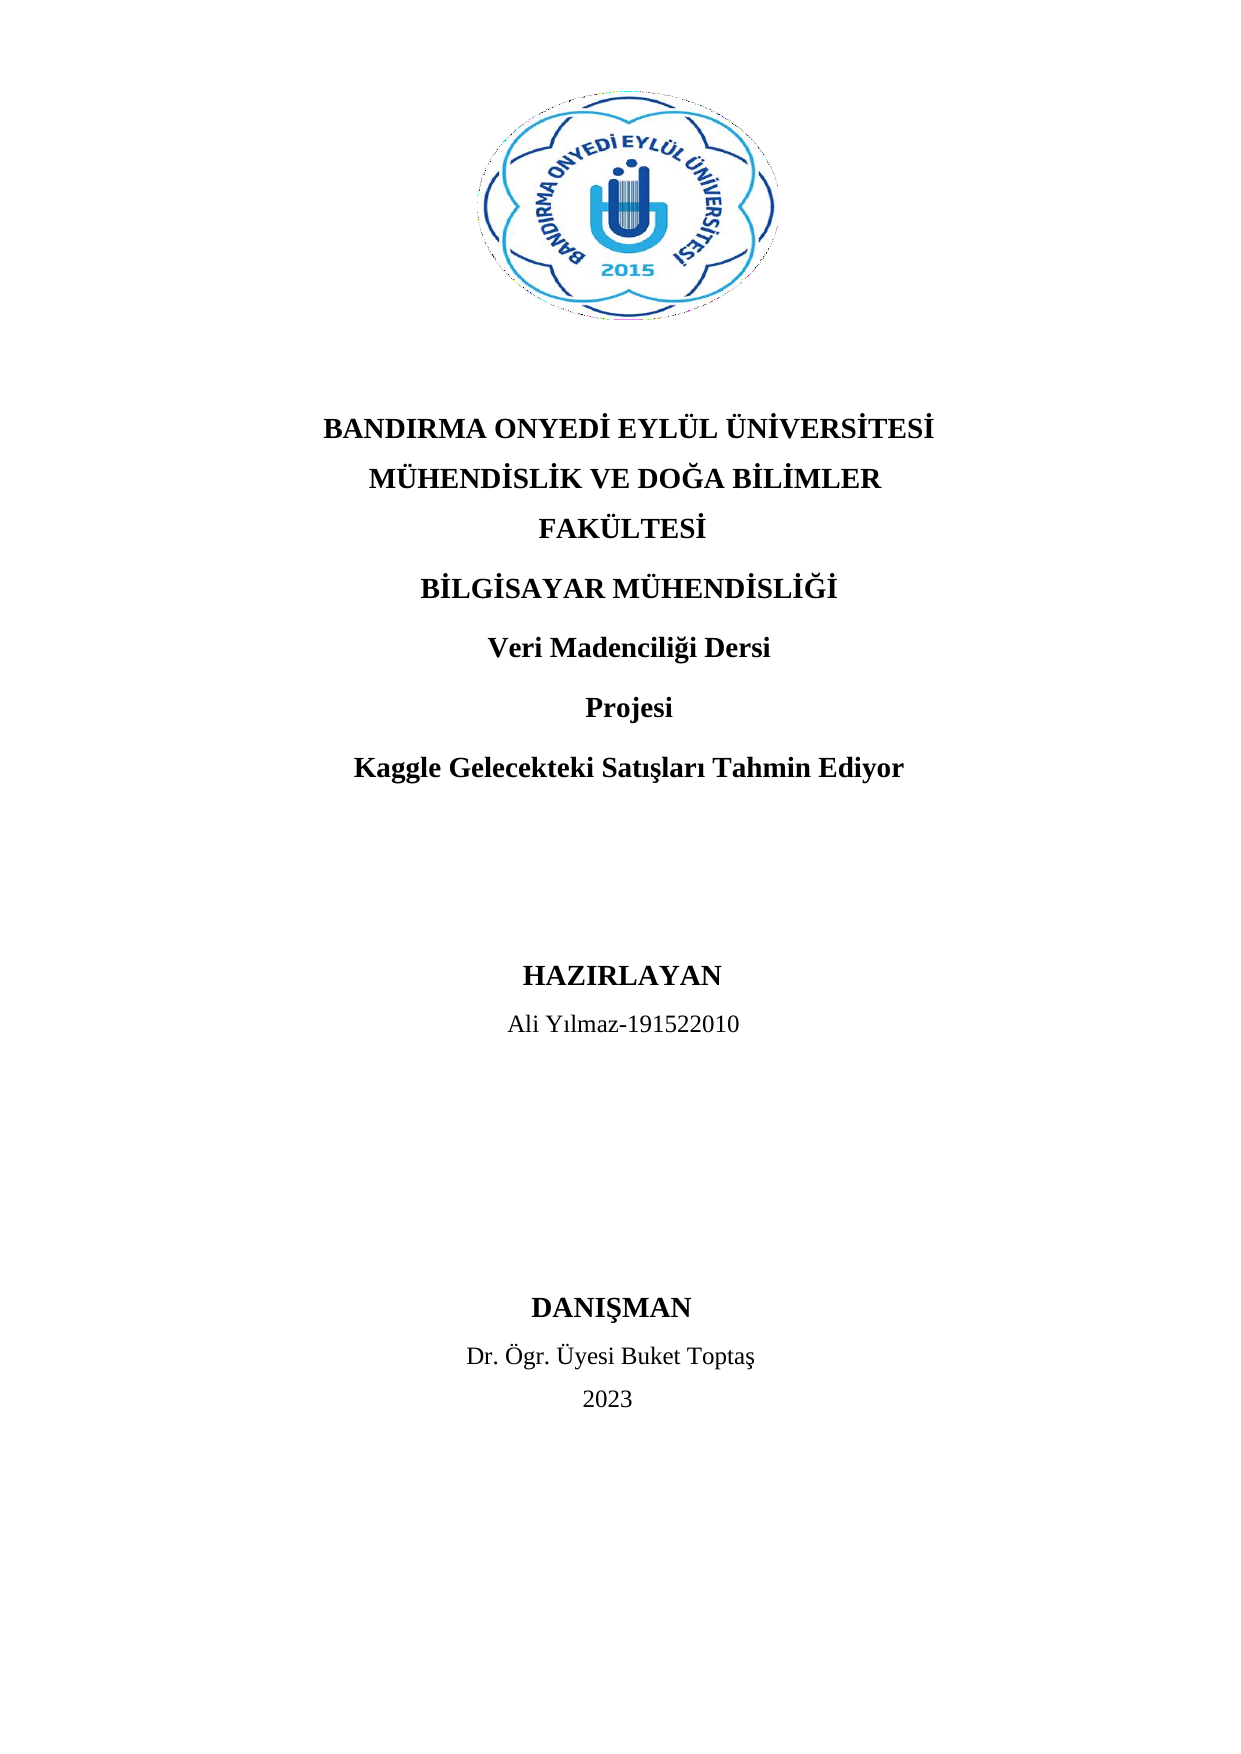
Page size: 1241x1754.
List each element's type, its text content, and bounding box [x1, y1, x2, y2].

subtitle BANDIRMA ONYEDİ EYLÜL ÜNİVERSİTESİ MÜHENDİSLİK VE DOĞA BİLİMLER FAKÜLTESİ [298, 411, 952, 545]
subtitle Dr. Ögr. Üyesi Buket Toptaş [373, 1341, 836, 1370]
subtitle 2023 [373, 1384, 836, 1413]
subtitle Ali Yılmaz-191522010 [426, 1009, 789, 1037]
subtitle Kaggle Gelecekteki Satışları Tahmin Ediyor [298, 750, 952, 783]
subtitle Veri Madenciliği Dersi [298, 631, 952, 664]
subtitle Projesi [298, 690, 952, 724]
subtitle HAZIRLAYAN [426, 958, 789, 992]
subtitle DANIŞMAN [373, 1291, 836, 1324]
subtitle BİLGİSAYAR MÜHENDİSLİĞİ [298, 571, 952, 604]
picture [477, 91, 779, 320]
